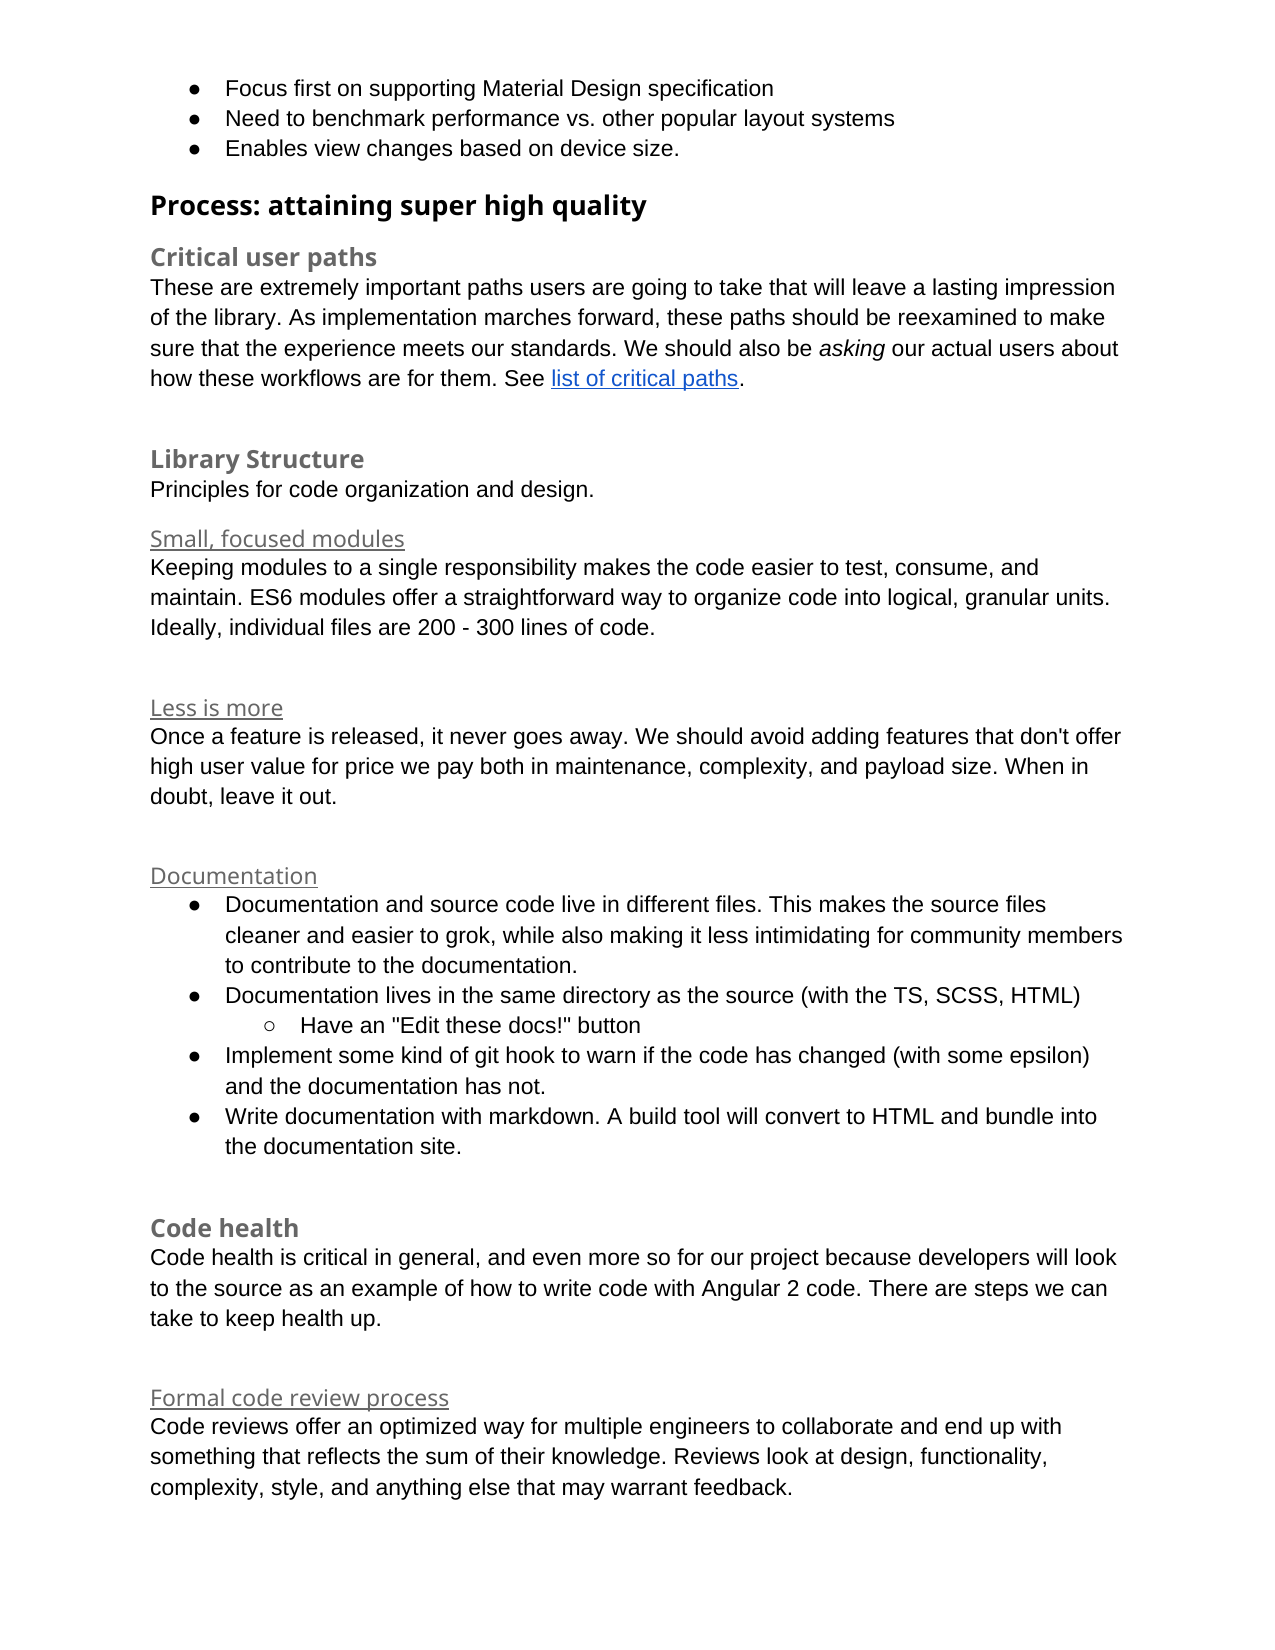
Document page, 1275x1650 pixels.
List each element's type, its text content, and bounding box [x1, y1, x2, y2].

subtitle Code health [150, 1210, 1125, 1244]
list Documentation and source code live in different files. This makes the source files cleaner and easier to grok, while also making it less intimidating for community members to contribute to the documentation. [187, 891, 1125, 978]
subtitle Less is more [150, 691, 1125, 723]
text Code health is critical in general, and even more so for our project because developers will look to the source as an example of how to write code with Angular 2 code. There are steps we can take to keep health up. [150, 1244, 1125, 1331]
text Once a feature is released, it never goes away. We should avoid adding features that don't offer high user value for price we pay both in maintenance, complexity, and payload size. When in doubt, leave it out. [150, 723, 1125, 809]
subtitle Process: attaining super high quality [150, 186, 1125, 223]
text Principles for code organization and design. [150, 476, 1125, 502]
subtitle Formal code review process [150, 1382, 1125, 1413]
subtitle Documentation [150, 860, 1125, 891]
text Code reviews offer an optimized way for multiple engineers to collaborate and end up with something that reflects the sum of their knowledge. Reviews look at design, functionality, complexity, style, and anything else that may warrant feedback. [150, 1413, 1125, 1500]
list Documentation lives in the same directory as the source (with the TS, SCSS, HTML) [187, 982, 1125, 1008]
text Keeping modules to a single responsibility makes the code easier to test, consume, and maintain. ES6 modules offer a straightforward way to organize code into logical, granular units. Ideally, individual files are 200 - 300 lines of code. [150, 554, 1125, 641]
subtitle Small, focused modules [150, 523, 1125, 554]
list Implement some kind of git hook to warn if the code has changed (with some epsilon) and the documentation has not. [187, 1042, 1125, 1099]
list Need to benchmark performance vs. other popular layout systems [187, 105, 1125, 132]
text These are extremely important paths users are going to take that will leave a lasting impression of the library. As implementation marches forward, these paths should be reexamined to make sure that the experience meets our standards. We should also be asking our actual users about how these workflows are for them. See list of critical paths. [150, 274, 1125, 391]
list Focus first on supporting Material Design specification [187, 75, 1125, 101]
list Write documentation with markdown. A build tool will convert to HTML and bundle into the documentation site. [187, 1103, 1125, 1159]
subtitle Critical user paths [150, 240, 1125, 274]
list Have an "Edit these docs!" button [262, 1012, 1125, 1039]
subtitle Library Structure [150, 442, 1125, 476]
list Enables view changes based on device size. [187, 135, 1125, 162]
